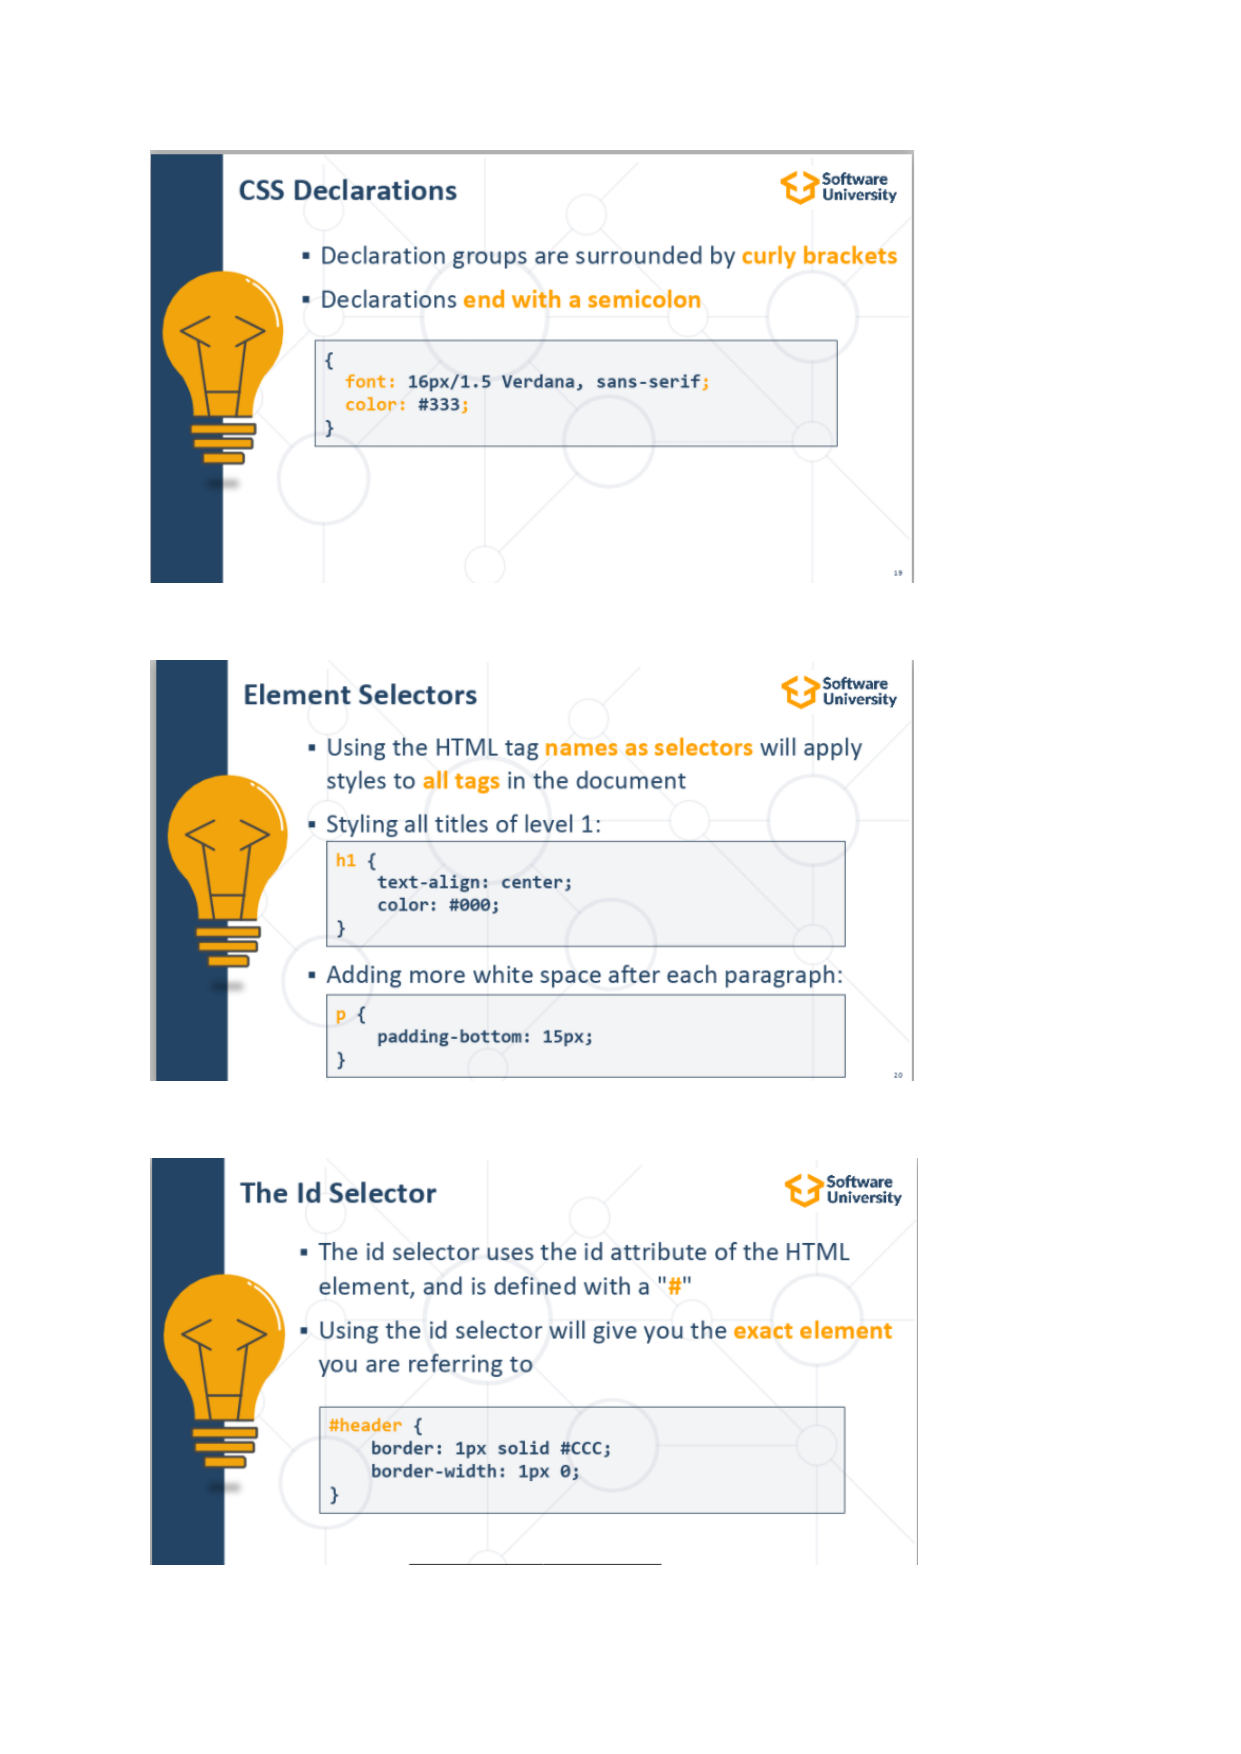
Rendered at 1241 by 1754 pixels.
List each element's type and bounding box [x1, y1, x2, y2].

picture [150, 150, 915, 583]
picture [150, 660, 914, 1081]
picture [150, 1158, 918, 1565]
